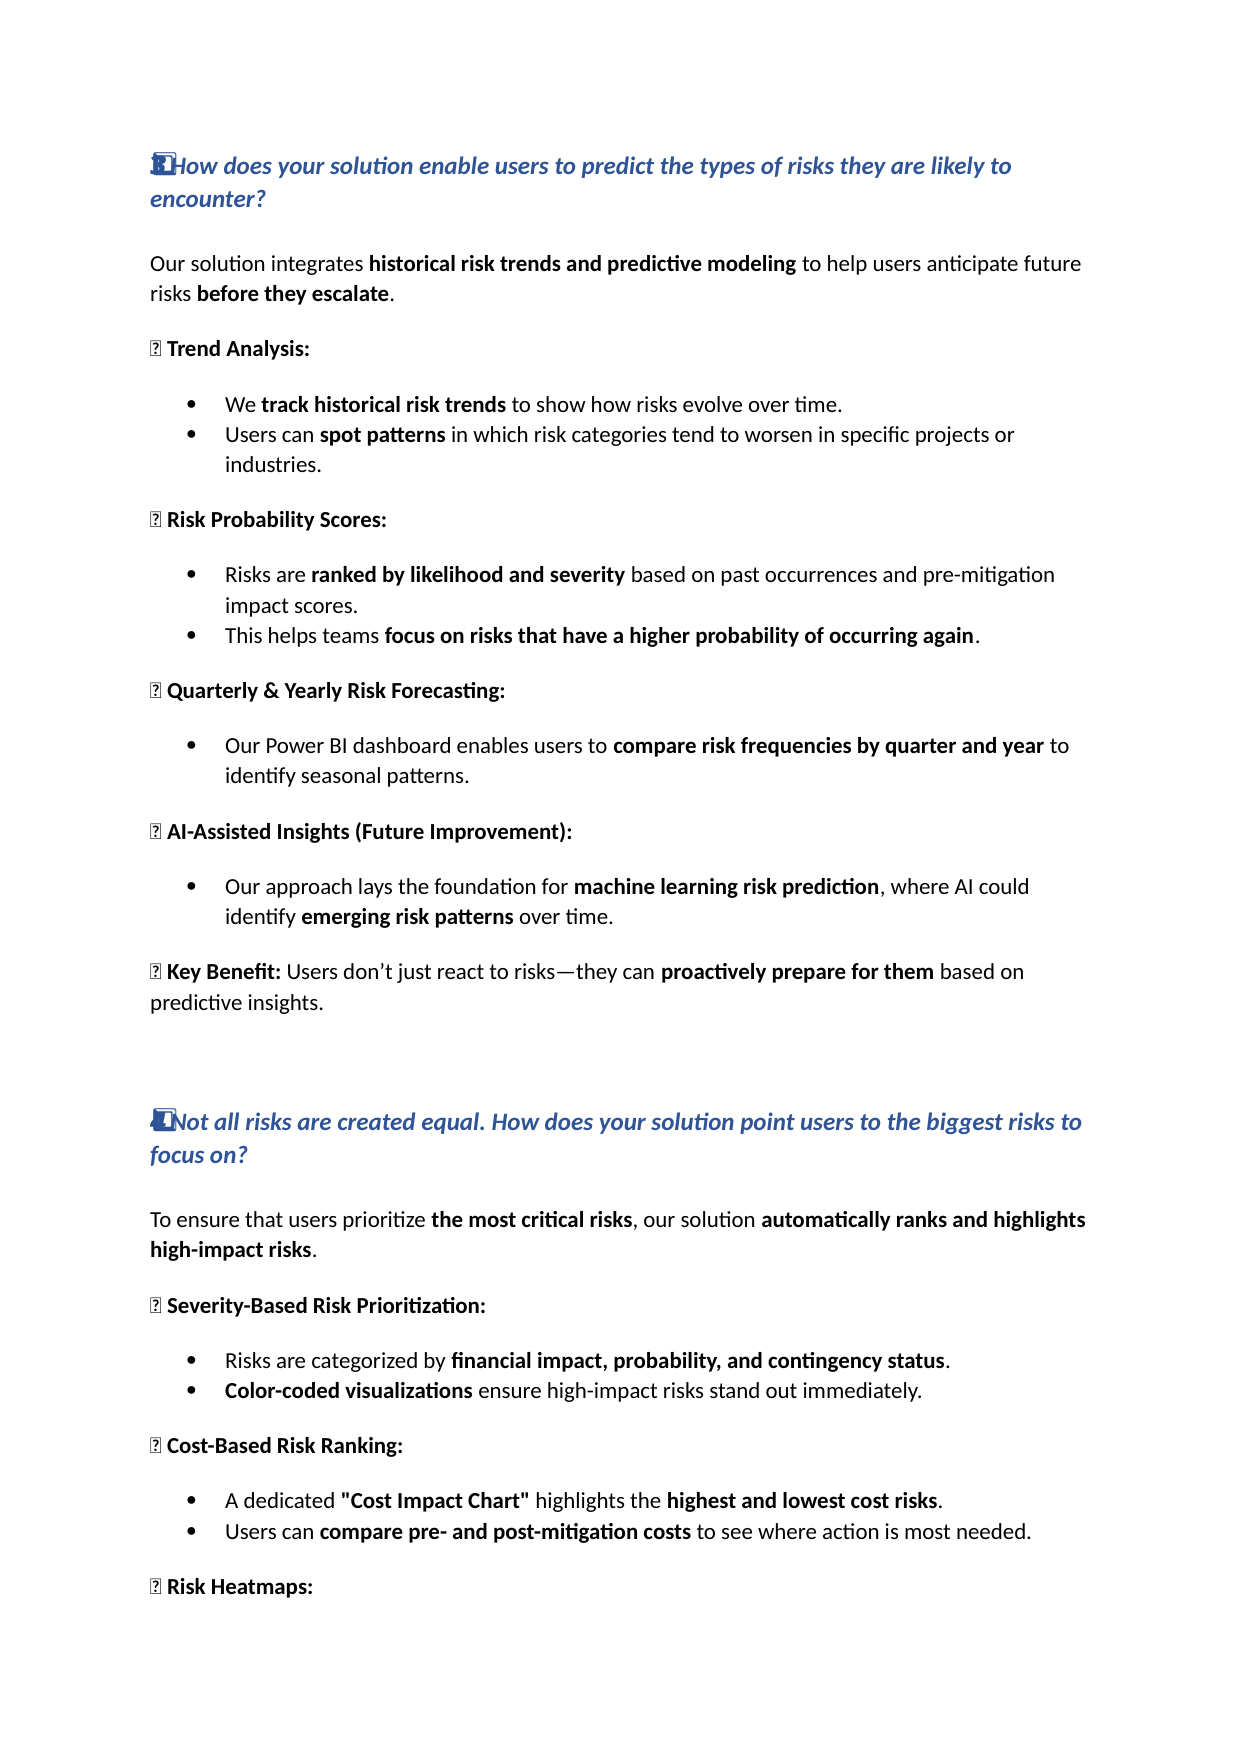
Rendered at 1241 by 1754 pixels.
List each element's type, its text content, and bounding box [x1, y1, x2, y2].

list We track historical risk trends to show how risks evolve over time. [187, 390, 1090, 418]
subtitle 4️⃣ Not all risks are created equal. How does your solution point users to the biggest risks to focus on? [150, 1106, 1090, 1170]
list Users can spot patterns in which risk categories tend to worsen in specific projects or industries. [187, 420, 1090, 478]
text ✅ Key Benefit: Users don’t just react to risks—they can proactively prepare for them based on predictive insights. [150, 957, 1090, 1016]
text 🔹 Cost-Based Risk Ranking: [150, 1431, 1090, 1459]
list A dedicated "Cost Impact Chart" highlights the highest and lowest cost risks. [187, 1487, 1090, 1514]
text To ensure that users prioritize the most critical risks, our solution automatically ranks and highlights high-impact risks. [150, 1205, 1090, 1263]
list Users can compare pre- and post-mitigation costs to see where action is most needed. [187, 1517, 1090, 1545]
text Our solution integrates historical risk trends and predictive modeling to help users anticipate future risks before they escalate. [150, 249, 1090, 307]
list Color-coded visualizations ensure high-impact risks stand out immediately. [187, 1376, 1090, 1404]
list Our Power BI dashboard enables users to compare risk frequencies by quarter and year to identify seasonal patterns. [187, 731, 1090, 789]
list Our approach lays the foundation for machine learning risk prediction, where AI could identify emerging risk patterns over time. [187, 872, 1090, 930]
text 🔹 Quarterly & Yearly Risk Forecasting: [150, 676, 1090, 704]
text 🔹 Trend Analysis: [150, 334, 1090, 362]
text 🔹 AI-Assisted Insights (Future Improvement): [150, 817, 1090, 845]
text 🔹 Risk Probability Scores: [150, 505, 1090, 533]
list This helps teams focus on risks that have a higher probability of occurring again. [187, 621, 1090, 649]
list Risks are ranked by likelihood and severity based on past occurrences and pre-mitigation impact scores. [187, 561, 1090, 619]
text 🔹 Severity-Based Risk Prioritization: [150, 1291, 1090, 1319]
subtitle 3️⃣ How does your solution enable users to predict the types of risks they are likely to encounter? [150, 150, 1090, 213]
list Risks are categorized by financial impact, probability, and contingency status. [187, 1346, 1090, 1374]
text 🔹 Risk Heatmaps: [150, 1572, 1090, 1600]
